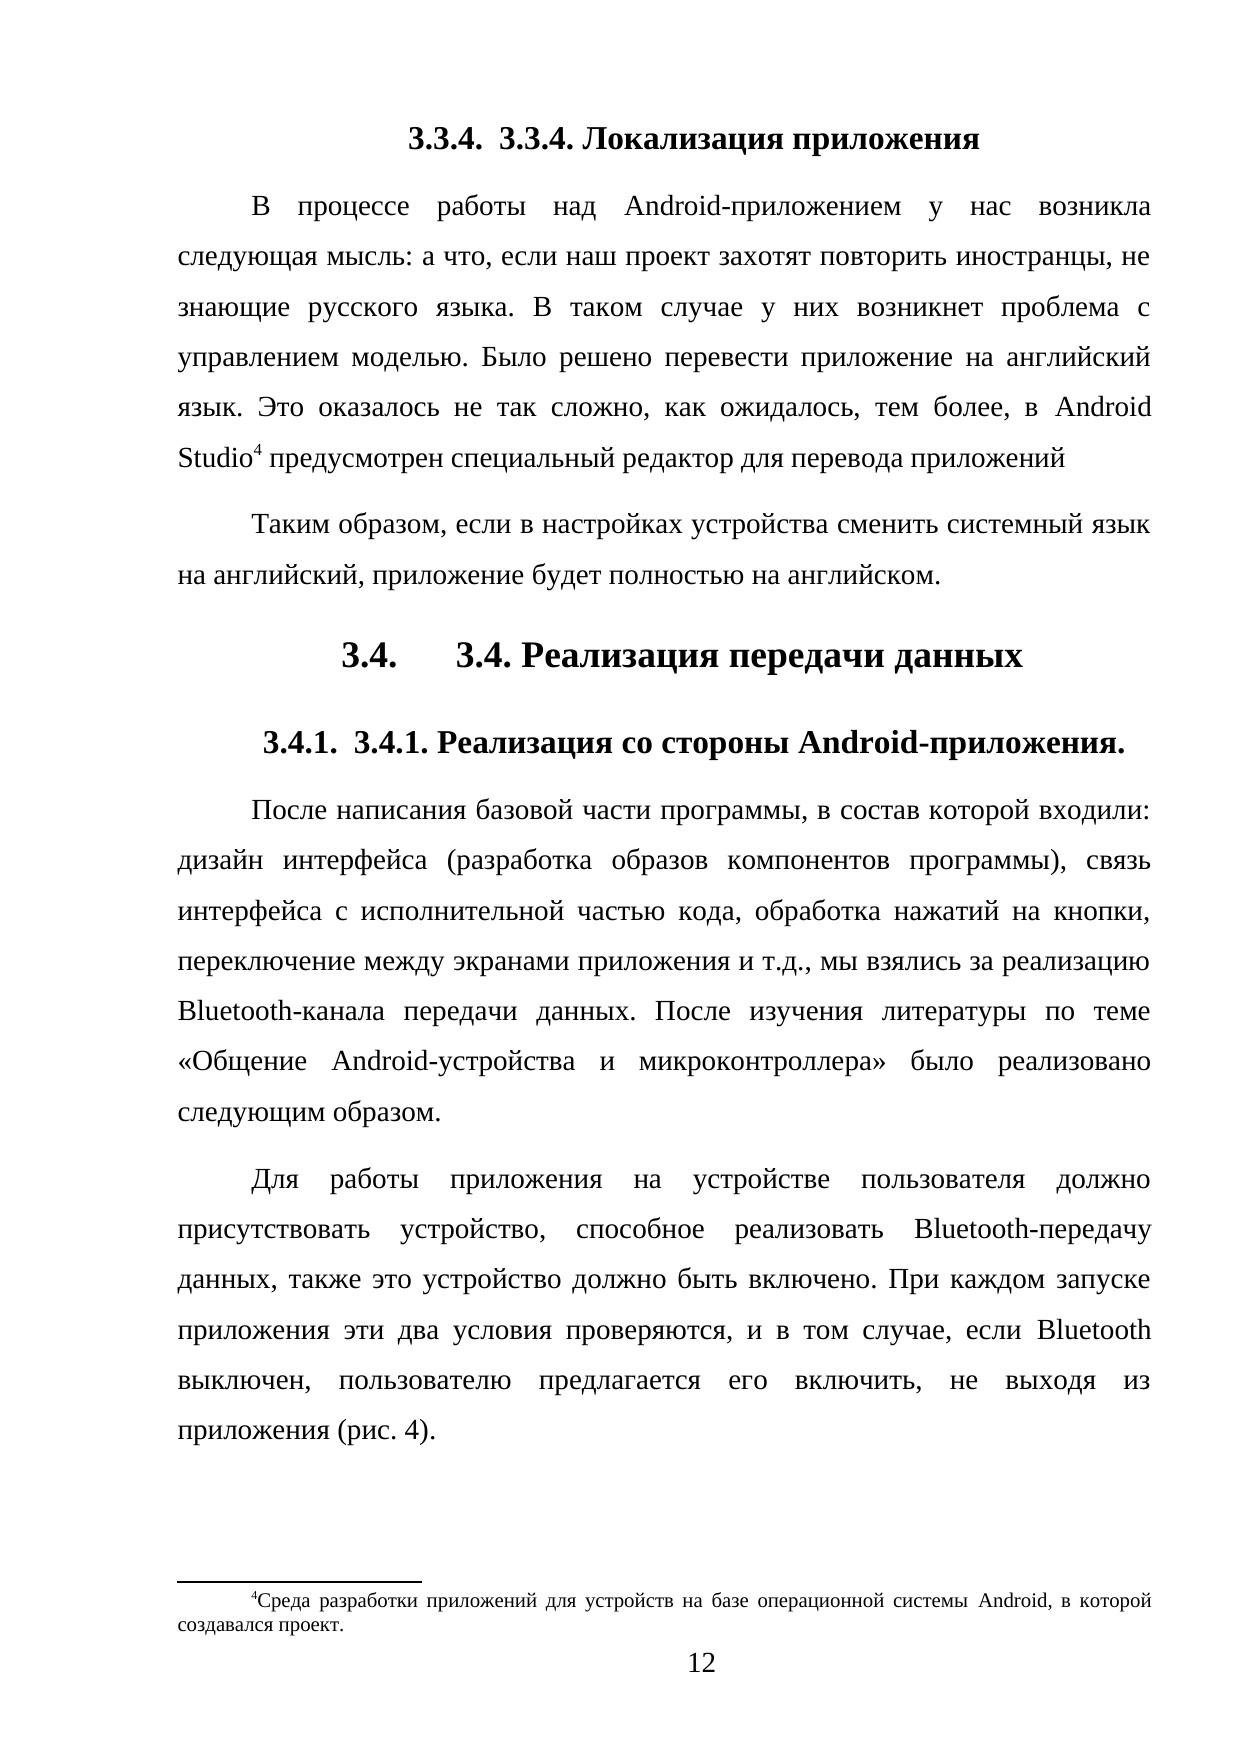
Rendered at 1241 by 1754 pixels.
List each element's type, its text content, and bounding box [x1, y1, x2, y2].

subtitle 3.4.1. Реализация со стороны Android-приложения. [236, 722, 1152, 760]
text В процессе работы над Android-приложением у нас возникла следующая мысль: а что, если наш проект захотят повторить иностранцы, не знающие русского языка. В таком случае у них возникнет проблема с управлением моделью. Было решено перевести приложение на английский язык. Это оказалось не так сложно, как ожидалось, тем более, в Android Studio предусмотрен специальный редактор для перевода приложений [177, 188, 1152, 473]
text После написания базовой части программы, в состав которой входили: дизайн интерфейса (разработка образов компонентов программы), связь интерфейса с исполнительной частью кода, обработка нажатий на кнопки, переключение между экранами приложения и т.д., мы взялись за реализацию Bluetooth-канала передачи данных. После изучения литературы по теме «Общение Android-устройства и микроконтроллера» было реализовано следующим образом. [177, 792, 1152, 1127]
text Таким образом, если в настройках устройства сменить системный язык на английский, приложение будет полностью на английском. [177, 507, 1152, 591]
subtitle 3.4. Реализация передачи данных [213, 632, 1152, 675]
subtitle 3.3.4. Локализация приложения [236, 118, 1152, 156]
text Для работы приложения на устройстве пользователя должно присутствовать устройство, способное реализовать Bluetooth-передачу данных, также это устройство должно быть включено. При каждом запуске приложения эти два условия проверяются, и в том случае, если Bluetooth выключен, пользователю предлагается его включить, не выходя из приложения (рис. 4). [177, 1161, 1152, 1446]
